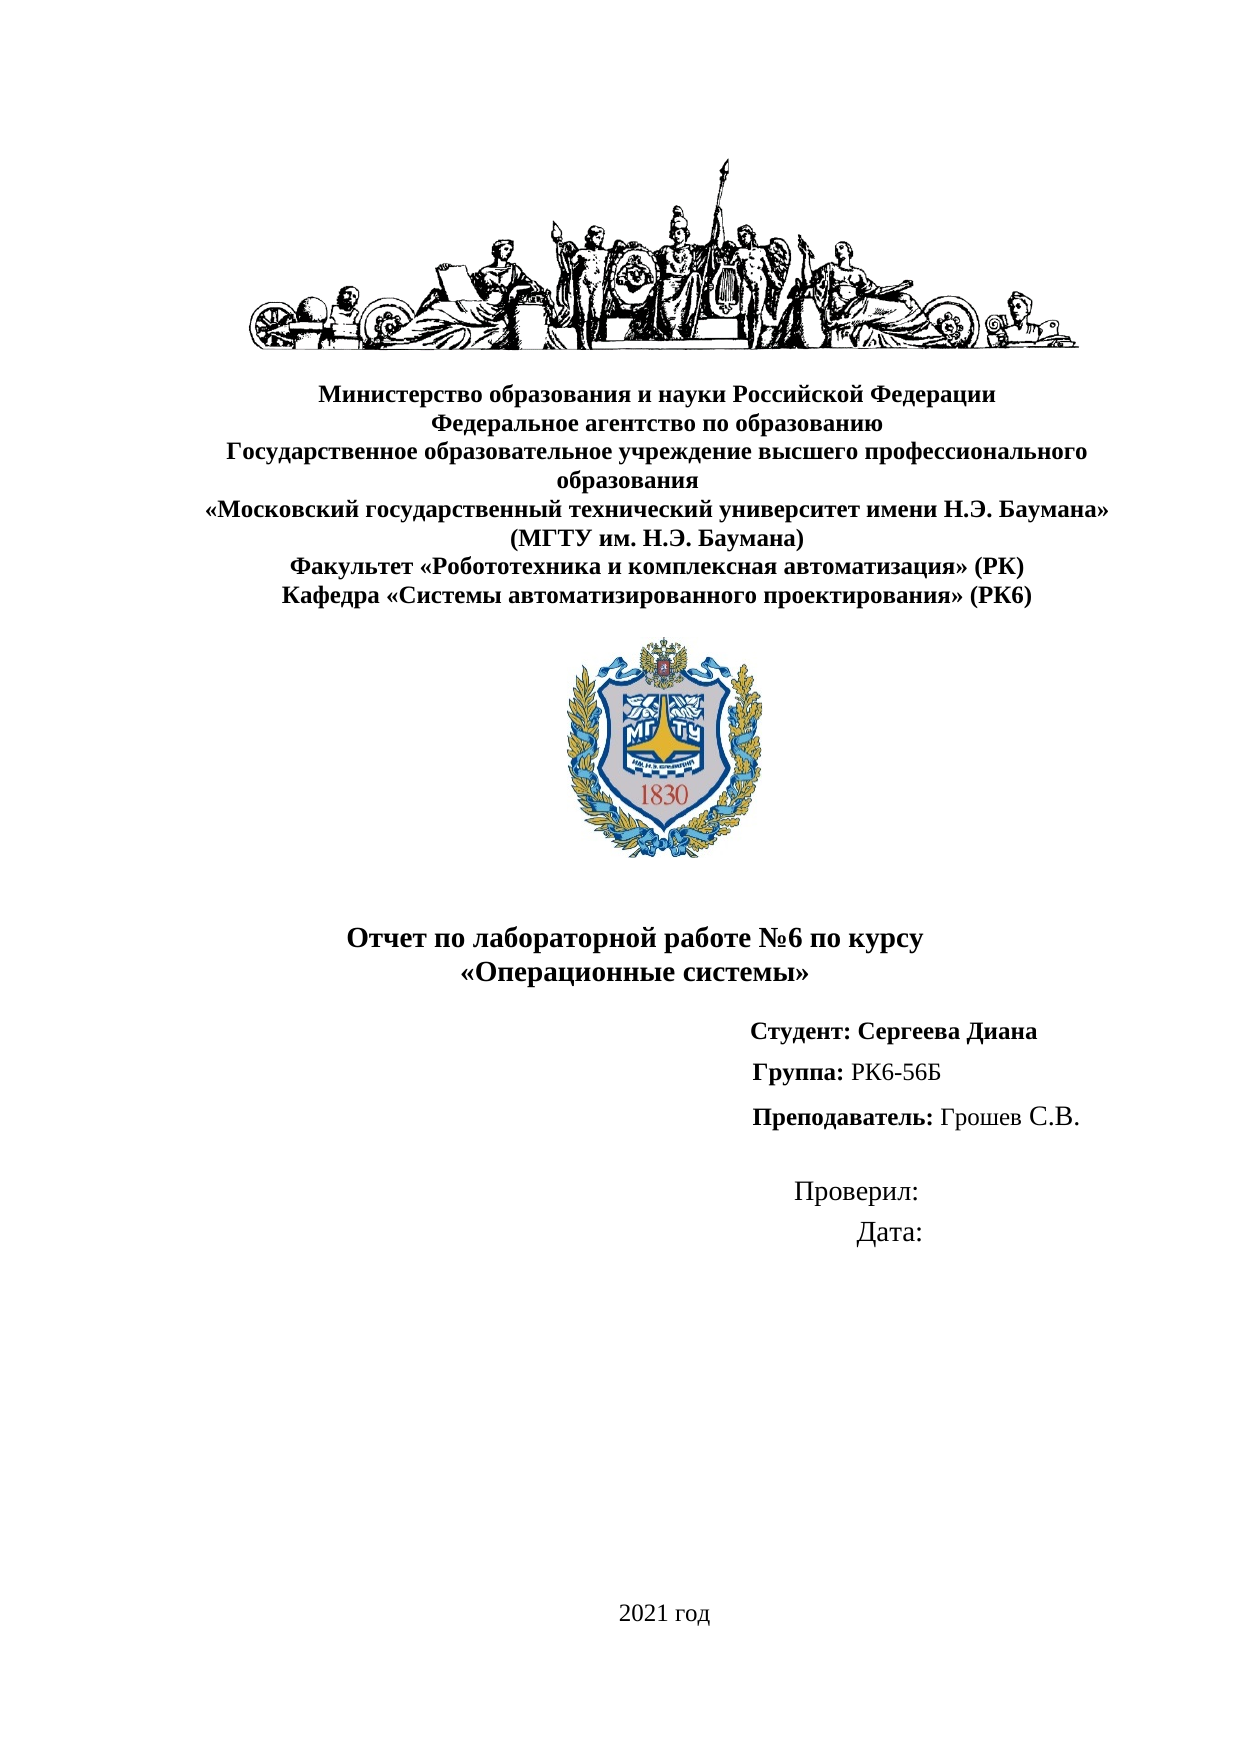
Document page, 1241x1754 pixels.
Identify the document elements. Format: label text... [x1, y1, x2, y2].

picture [566, 637, 763, 858]
text 2021 год [177, 1598, 1152, 1626]
text Дата: [856, 1214, 1152, 1248]
text Преподаватель: Грошев С.В. [693, 1099, 1152, 1131]
text Государственное образовательное учреждение высшего профессионального образования [103, 436, 1152, 494]
picture [244, 156, 1084, 351]
text (МГТУ им. Н.Э. Баумана) [103, 523, 1152, 551]
text Кафедра «Системы автоматизированного проектирования» (РК6) [103, 580, 1152, 609]
text Проверил: [794, 1174, 1152, 1206]
text Министерство образования и науки Российской Федерации [103, 379, 1152, 408]
text Федеральное агентство по образованию [103, 408, 1152, 436]
text Студент: Сергеева Диана [693, 1016, 1152, 1045]
text «Московский государственный технический университет имени Н.Э. Баумана» [103, 494, 1152, 523]
text Отчет по лабораторной работе №6 по курсу [118, 920, 1152, 954]
text Факультет «Робототехника и комплексная автоматизация» (РК) [103, 551, 1152, 580]
text Группа: РК6-56Б [693, 1057, 1152, 1086]
text «Операционные системы» [118, 954, 1152, 987]
